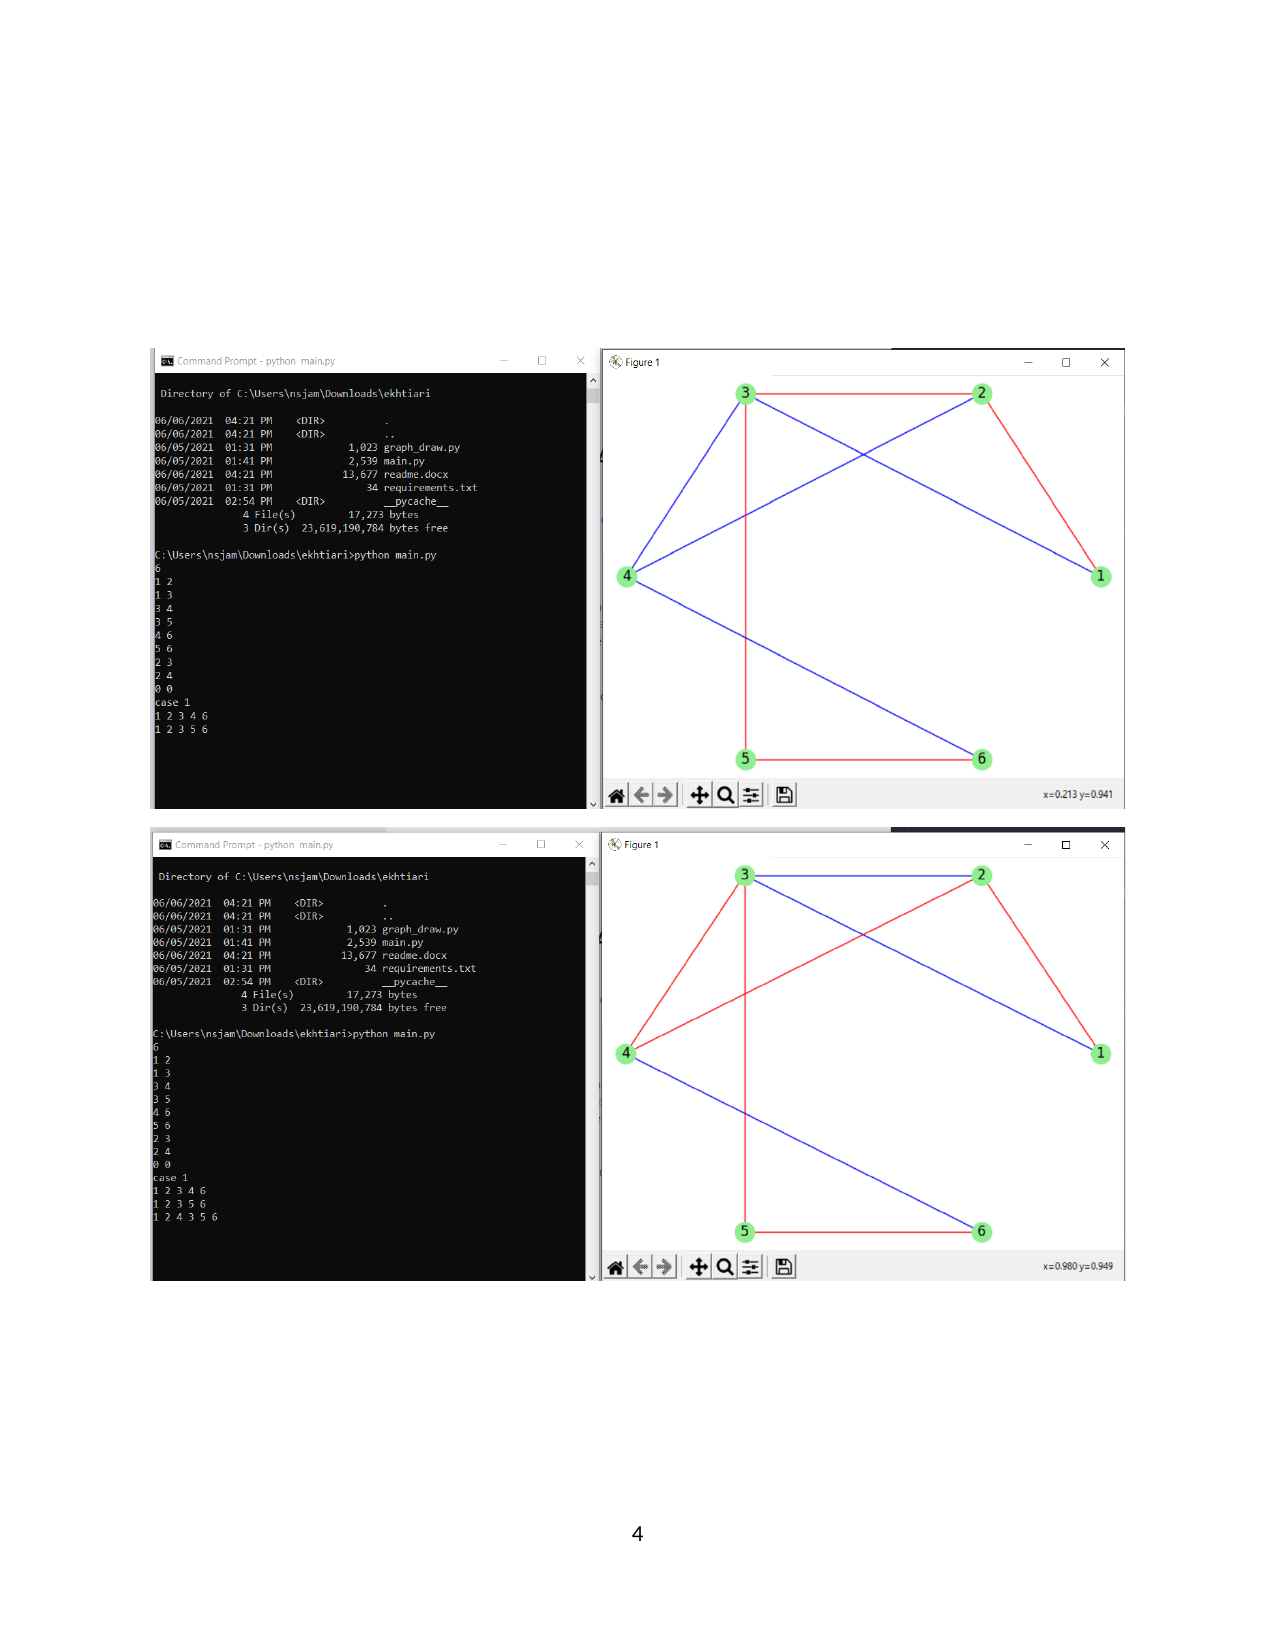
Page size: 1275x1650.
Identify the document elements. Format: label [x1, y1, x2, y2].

picture [150, 348, 1125, 809]
picture [150, 827, 1125, 1281]
